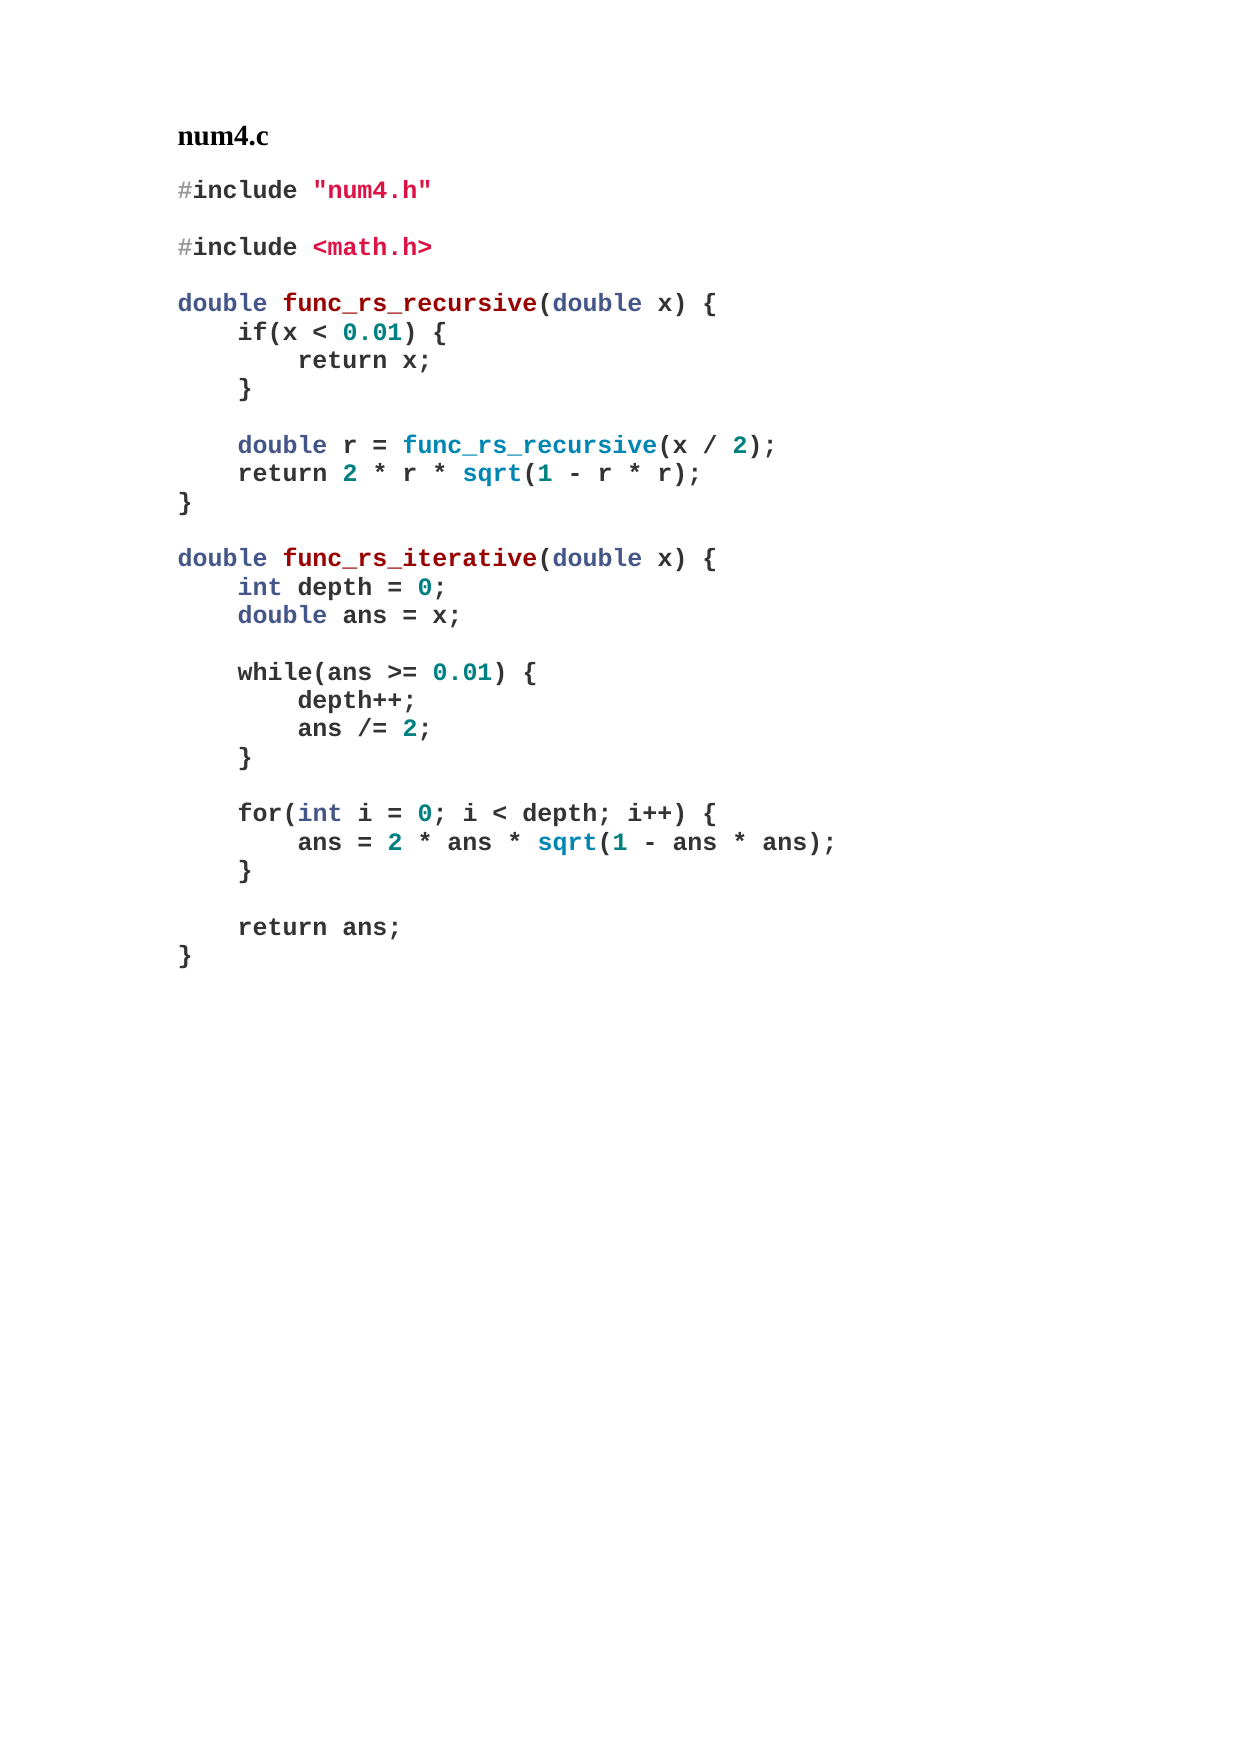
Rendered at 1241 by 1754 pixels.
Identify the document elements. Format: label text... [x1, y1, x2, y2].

text #include <math.h> [177, 234, 1152, 262]
text return ans; [177, 914, 1152, 942]
text } [177, 376, 1152, 404]
text if(x < 0.01) { [177, 319, 1152, 347]
text #include "num4.h" [177, 177, 1152, 206]
text ans = 2 * ans * sqrt(1 - ans * ans); [177, 829, 1152, 857]
text } [177, 942, 1152, 971]
text } [177, 744, 1152, 772]
text double ans = x; [177, 602, 1152, 631]
text } [177, 489, 1152, 517]
text } [177, 857, 1152, 886]
text for(int i = 0; i < depth; i++) { [177, 801, 1152, 829]
text return x; [177, 347, 1152, 376]
text double func_rs_recursive(double x) { [177, 291, 1152, 319]
text num4.c [177, 118, 1152, 152]
text return 2 * r * sqrt(1 - r * r); [177, 461, 1152, 489]
text double func_rs_iterative(double x) { [177, 546, 1152, 574]
text depth++; [177, 687, 1152, 716]
text int depth = 0; [177, 574, 1152, 602]
text double r = func_rs_recursive(x / 2); [177, 432, 1152, 461]
text while(ans >= 0.01) { [177, 659, 1152, 687]
text ans /= 2; [177, 716, 1152, 744]
